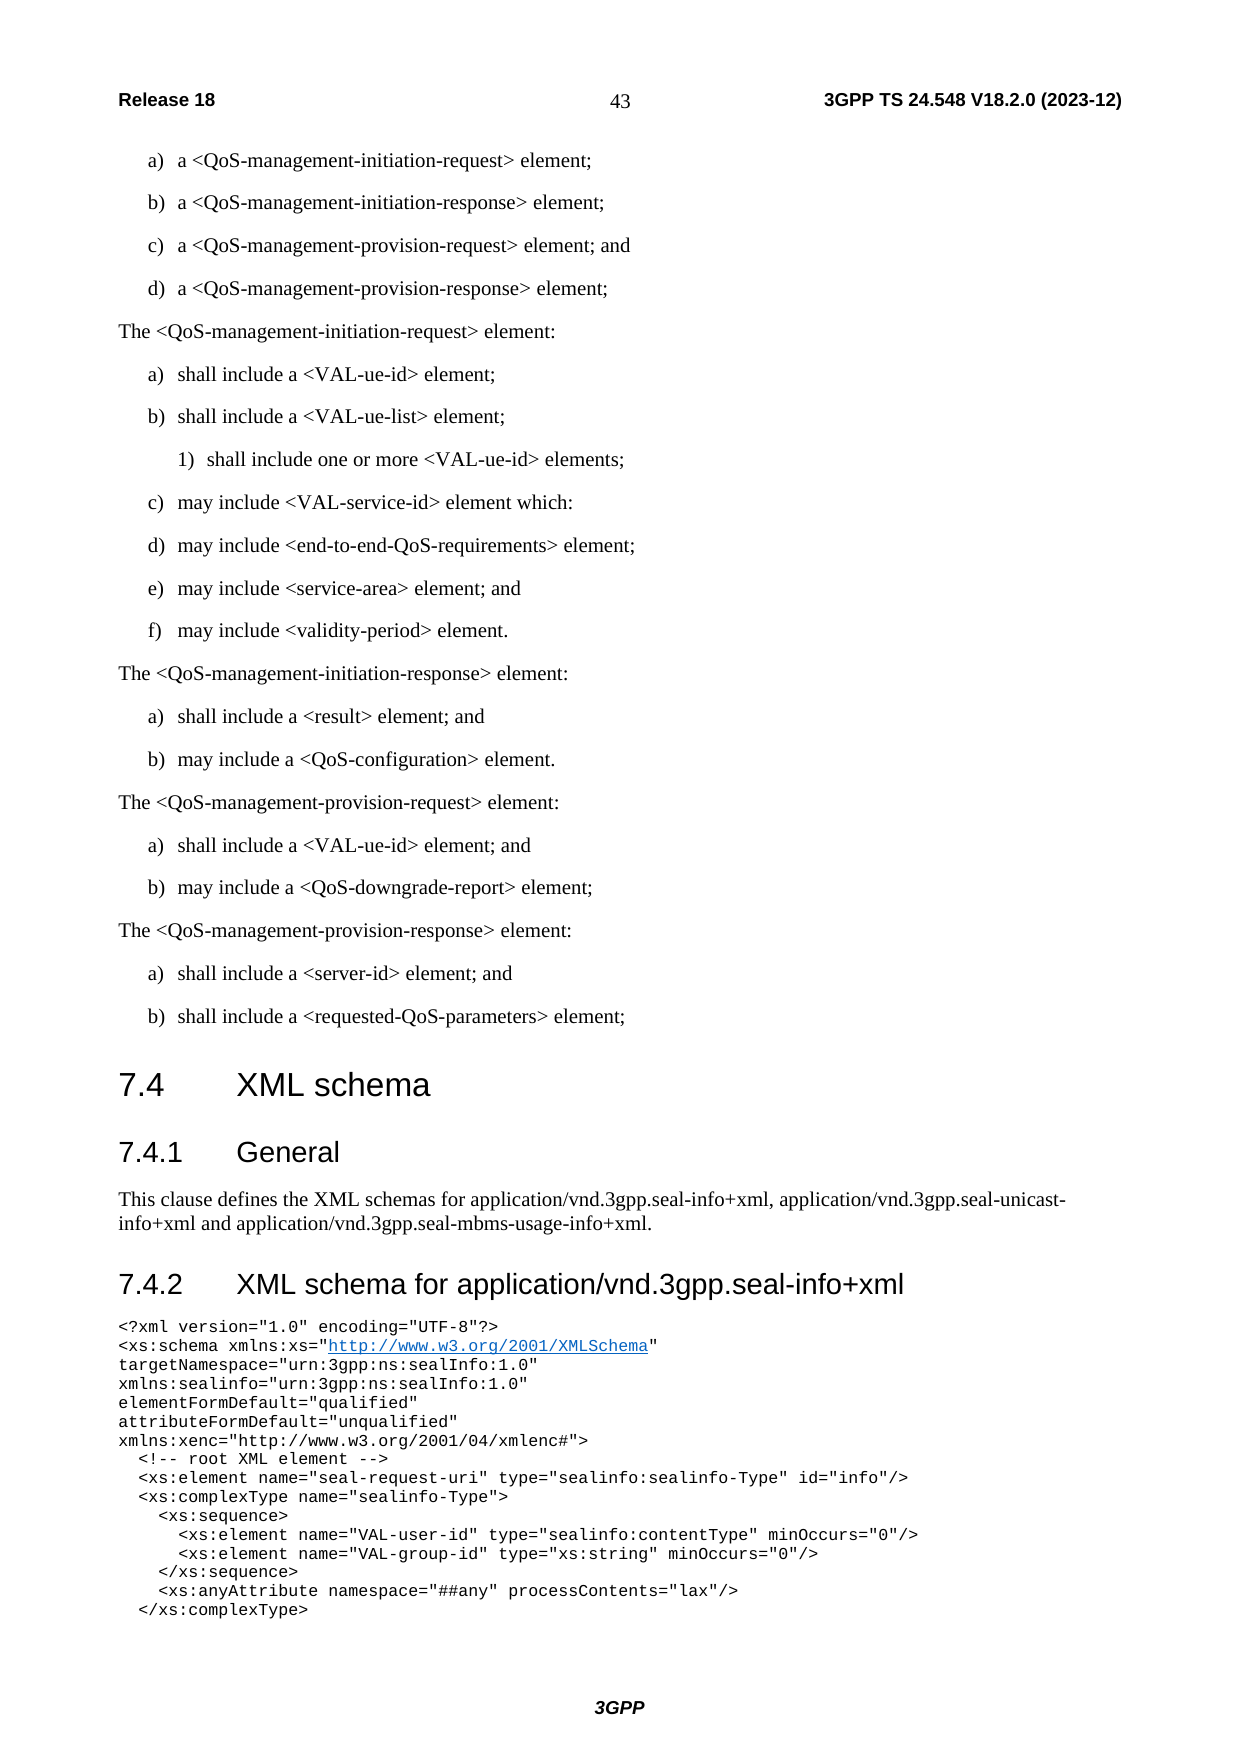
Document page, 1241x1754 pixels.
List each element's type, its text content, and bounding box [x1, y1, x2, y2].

text attributeFormDefault="unqualified" [118, 1413, 1122, 1432]
text d) a <QoS-management-provision-response> element; [148, 276, 1122, 300]
text a) shall include a <result> element; and [148, 704, 1122, 728]
text The <QoS-management-initiation-request> element: [118, 319, 1122, 343]
text a) a <QoS-management-initiation-request> element; [148, 147, 1122, 172]
text b) shall include a <VAL-ue-list> element; [148, 404, 1122, 428]
text xmlns:xenc="http://www.w3.org/2001/04/xmlenc#"> [118, 1432, 1122, 1451]
text targetNamespace="urn:3gpp:ns:sealInfo:1.0" [118, 1357, 1122, 1376]
text <xs:sequence> [118, 1507, 1122, 1526]
subtitle 7.4.2 XML schema for application/vnd.3gpp.seal-info+xml [118, 1267, 1122, 1300]
text b) may include a <QoS-configuration> element. [148, 747, 1122, 771]
text b) shall include a <requested-QoS-parameters> element; [148, 1004, 1122, 1028]
text f) may include <validity-period> element. [148, 618, 1122, 642]
text <xs:element name="VAL-group-id" type="xs:string" minOccurs="0"/> [118, 1545, 1122, 1564]
text The <QoS-management-initiation-response> element: [118, 661, 1122, 685]
text a) shall include a <server-id> element; and [148, 961, 1122, 985]
text </xs:complexType> [118, 1602, 1122, 1621]
text 1) shall include one or more <VAL-ue-id> elements; [177, 447, 1122, 471]
text b) a <QoS-management-initiation-response> element; [148, 190, 1122, 214]
text c) may include <VAL-service-id> element which: [148, 490, 1122, 514]
text This clause defines the XML schemas for application/vnd.3gpp.seal-info+xml, application/vnd.3gpp.seal-unicast-info+xml and application/vnd.3gpp.seal-mbms-usage-info+xml. [118, 1187, 1122, 1235]
text a) shall include a <VAL-ue-id> element; [148, 362, 1122, 386]
text e) may include <service-area> element; and [148, 576, 1122, 600]
text <xs:element name="seal-request-uri" type="sealinfo:sealinfo-Type" id="info"/> [118, 1470, 1122, 1489]
text <?xml version="1.0" encoding="UTF-8"?> [118, 1319, 1122, 1338]
subtitle 7.4 XML schema [118, 1065, 1122, 1104]
subtitle 7.4.1 General [118, 1135, 1122, 1168]
text elementFormDefault="qualified" [118, 1394, 1122, 1413]
text a) shall include a <VAL-ue-id> element; and [148, 832, 1122, 857]
text <xs:anyAttribute namespace="##any" processContents="lax"/> [118, 1583, 1122, 1602]
text The <QoS-management-provision-request> element: [118, 790, 1122, 814]
text d) may include <end-to-end-QoS-requirements> element; [148, 533, 1122, 557]
text xmlns:sealinfo="urn:3gpp:ns:sealInfo:1.0" [118, 1376, 1122, 1394]
text </xs:sequence> [118, 1564, 1122, 1583]
text <xs:element name="VAL-user-id" type="sealinfo:contentType" minOccurs="0"/> [118, 1526, 1122, 1545]
text b) may include a <QoS-downgrade-report> element; [148, 875, 1122, 899]
text <!-- root XML element --> [118, 1451, 1122, 1470]
text c) a <QoS-management-provision-request> element; and [148, 233, 1122, 257]
text <xs:complexType name="sealinfo-Type"> [118, 1489, 1122, 1507]
text <xs:schema xmlns:xs="http://www.w3.org/2001/XMLSchema" [118, 1338, 1122, 1357]
text The <QoS-management-provision-response> element: [118, 918, 1122, 942]
